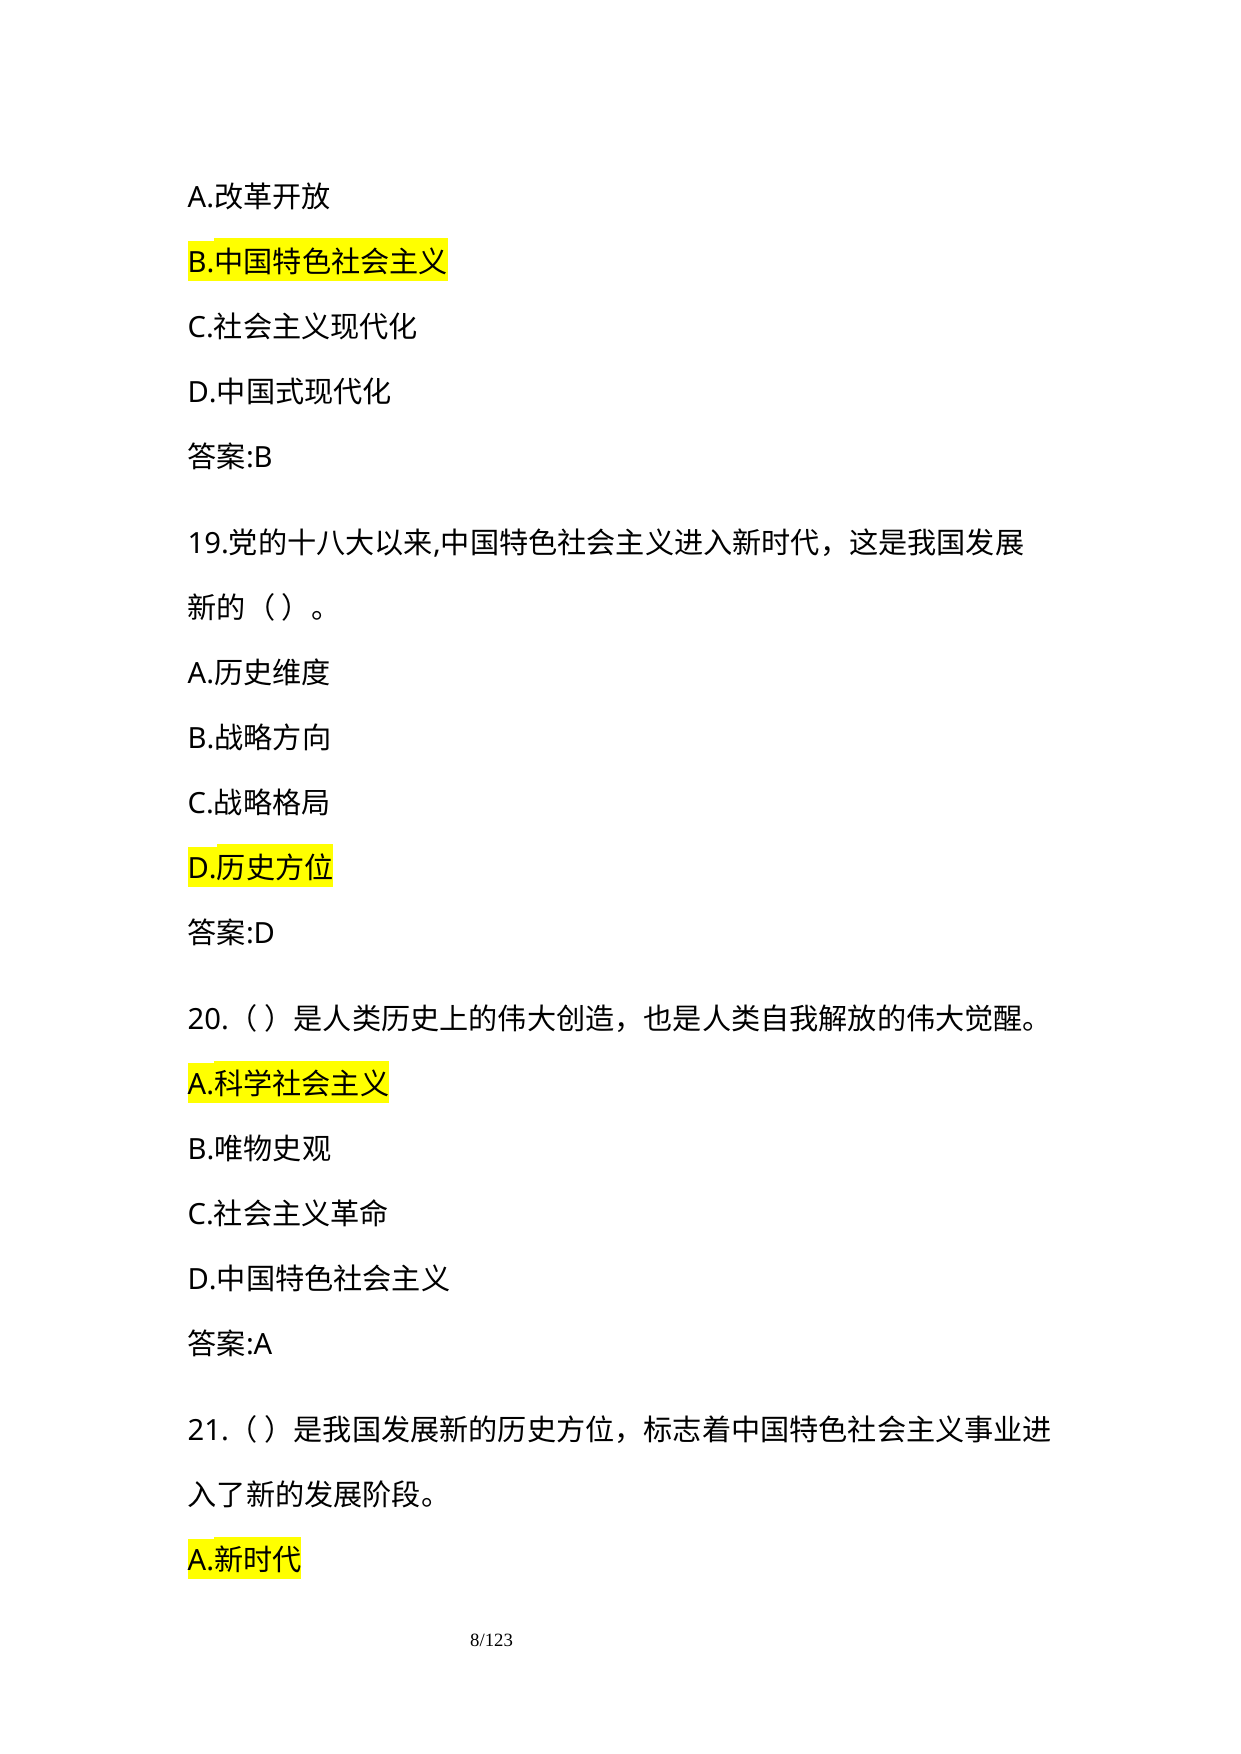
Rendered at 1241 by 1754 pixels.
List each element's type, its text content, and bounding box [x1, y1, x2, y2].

text C.社会主义现代化 [187, 292, 1053, 357]
text 19.党的十八大以来,中国特色社会主义进入新时代，这是我国发展新的（ ）。 [187, 508, 1053, 638]
text B.中国特色社会主义 [187, 227, 1053, 292]
text 答案:A [187, 1309, 1053, 1374]
text 20.（ ）是人类历史上的伟大创造，也是人类自我解放的伟大觉醒。 [187, 984, 1053, 1049]
text B.战略方向 [187, 703, 1053, 768]
text A.改革开放 [187, 162, 1053, 227]
text D.历史方位 [187, 833, 1053, 898]
text 答案:D [187, 898, 1053, 963]
text A.科学社会主义 [187, 1049, 1053, 1114]
text C.战略格局 [187, 768, 1053, 833]
text A.新时代 [187, 1525, 1053, 1590]
text D.中国特色社会主义 [187, 1244, 1053, 1309]
text 答案:B [187, 422, 1053, 487]
text B.唯物史观 [187, 1114, 1053, 1179]
text D.中国式现代化 [187, 357, 1053, 422]
text 21.（ ）是我国发展新的历史方位，标志着中国特色社会主义事业进入了新的发展阶段。 [187, 1395, 1053, 1525]
text C.社会主义革命 [187, 1179, 1053, 1244]
text A.历史维度 [187, 638, 1053, 703]
